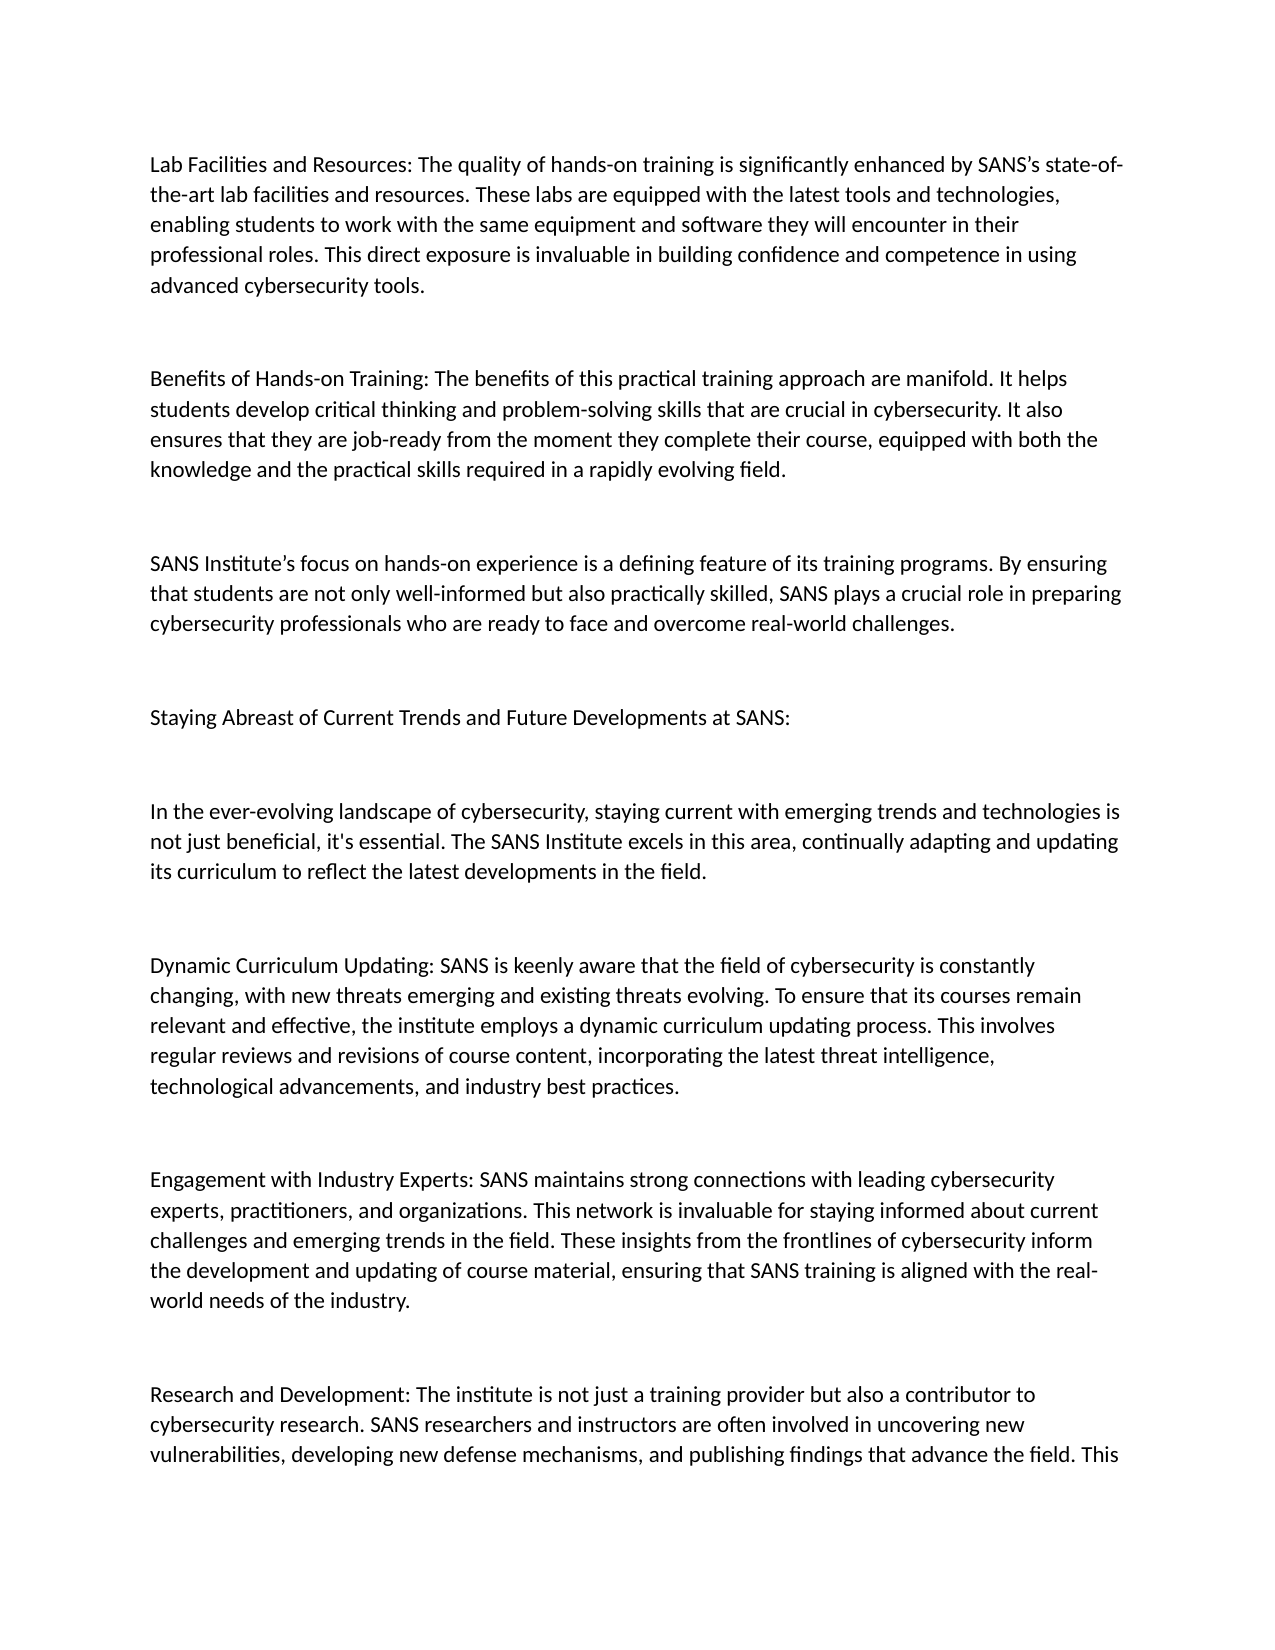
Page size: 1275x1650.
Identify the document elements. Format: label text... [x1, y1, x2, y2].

text Dynamic Curriculum Updating: SANS is keenly aware that the field of cybersecurity is constantly changing, with new threats emerging and existing threats evolving. To ensure that its courses remain relevant and effective, the institute employs a dynamic curriculum updating process. This involves regular reviews and revisions of course content, incorporating the latest threat intelligence, technological advancements, and industry best practices. [150, 951, 1125, 1100]
text Lab Facilities and Resources: The quality of hands-on training is significantly enhanced by SANS’s state-of-the-art lab facilities and resources. These labs are equipped with the latest tools and technologies, enabling students to work with the same equipment and software they will encounter in their professional roles. This direct exposure is invaluable in building confidence and competence in using advanced cybersecurity tools. [150, 150, 1125, 299]
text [150, 1380, 1125, 1469]
text In the ever-evolving landscape of cybersecurity, staying current with emerging trends and technologies is not just beneficial, it's essential. The SANS Institute excels in this area, continually adapting and updating its curriculum to reflect the latest developments in the field. [150, 797, 1125, 885]
text SANS Institute’s focus on hands-on experience is a defining feature of its training programs. By ensuring that students are not only well-informed but also practically skilled, SANS plays a crucial role in preparing cybersecurity professionals who are ready to face and overcome real-world challenges. [150, 549, 1125, 637]
text Benefits of Hands-on Training: The benefits of this practical training approach are manifold. It helps students develop critical thinking and problem-solving skills that are crucial in cybersecurity. It also ensures that they are job-ready from the moment they complete their course, equipped with both the knowledge and the practical skills required in a rapidly evolving field. [150, 364, 1125, 483]
text Staying Abreast of Current Trends and Future Developments at SANS: [150, 703, 1125, 731]
text Engagement with Industry Experts: SANS maintains strong connections with leading cybersecurity experts, practitioners, and organizations. This network is invaluable for staying informed about current challenges and emerging trends in the field. These insights from the frontlines of cybersecurity inform the development and updating of course material, ensuring that SANS training is aligned with the real-world needs of the industry. [150, 1166, 1125, 1314]
